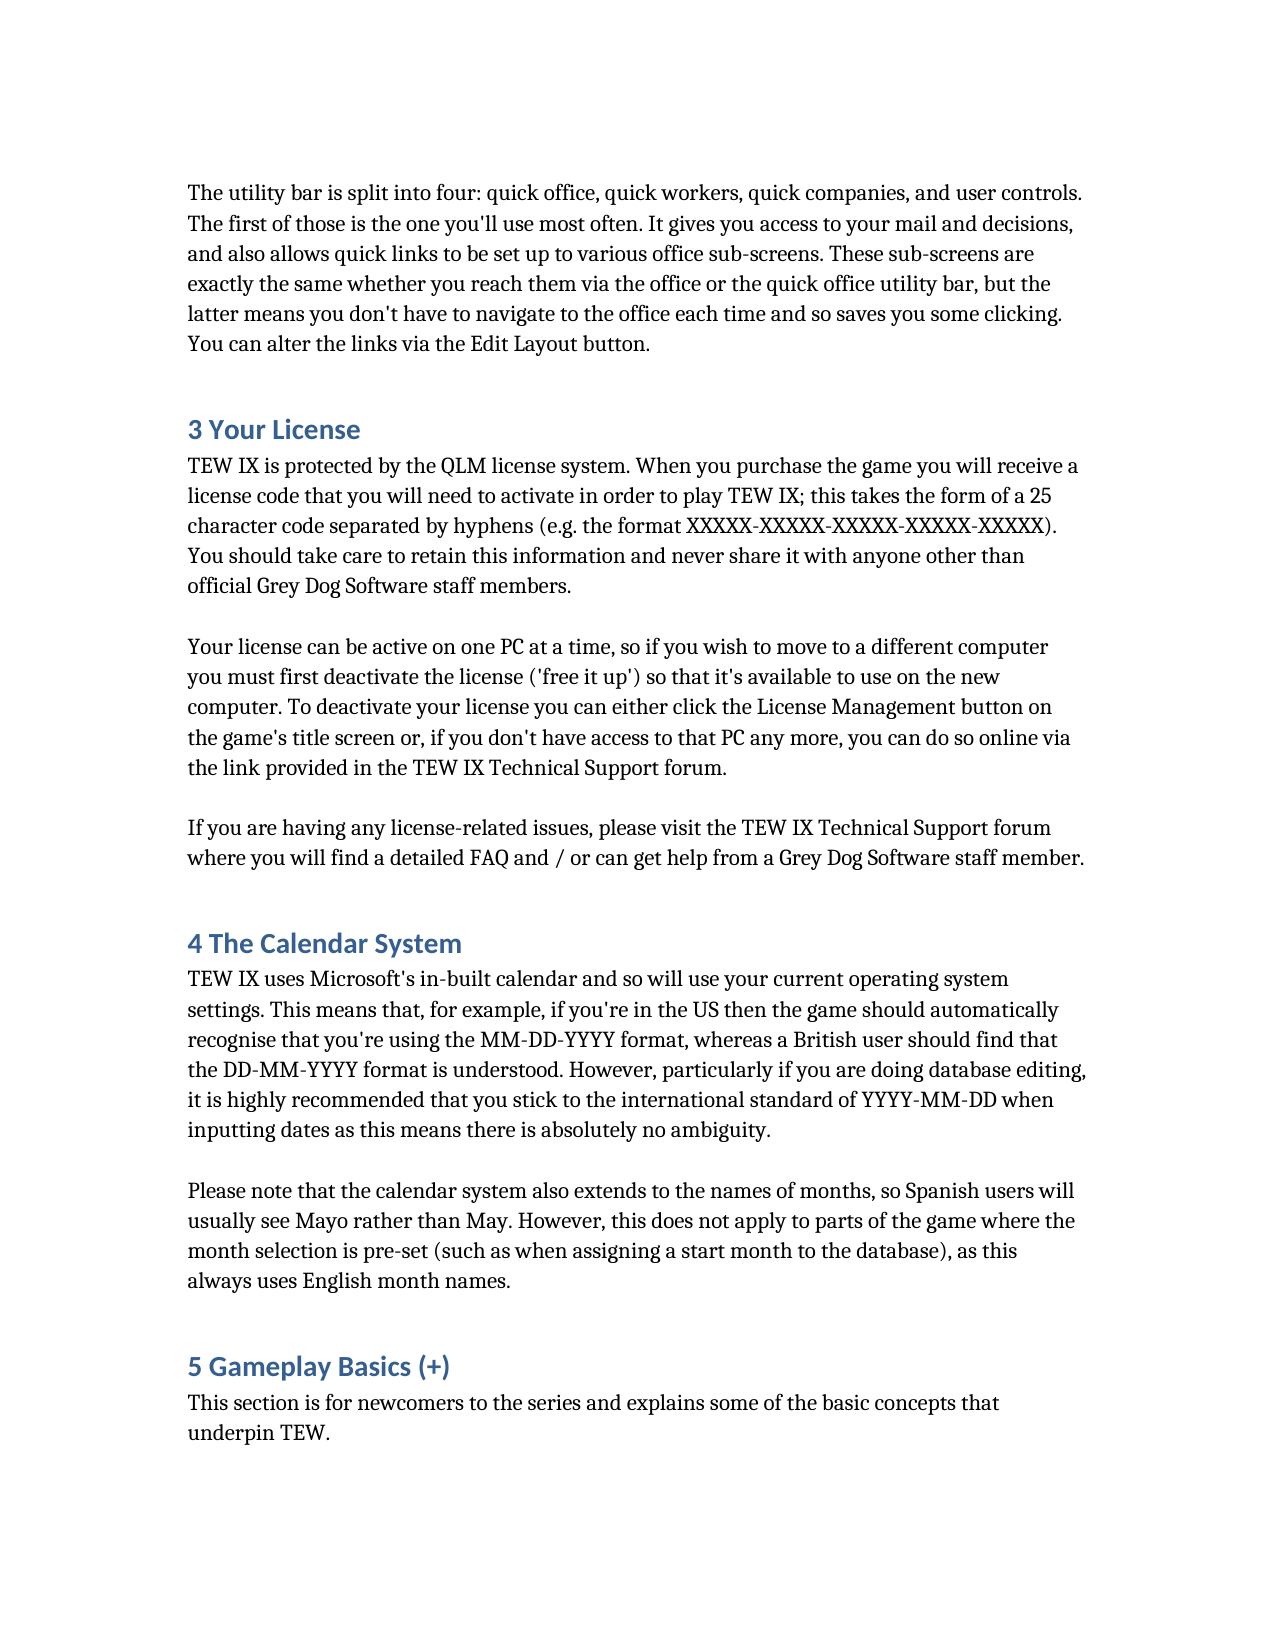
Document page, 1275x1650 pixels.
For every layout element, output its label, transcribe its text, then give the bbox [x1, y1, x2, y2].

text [187, 150, 1087, 358]
text TEW IX is protected by the QLM license system. When you purchase the game you will receive a license code that you will need to activate in order to play TEW IX; this takes the form of a 25 character code separated by hyphens (e.g. the format XXXXX-XXXXX-XXXXX-XXXXX-XXXXX). You should take care to retain this information and never share it with anyone other than official Grey Dog Software staff members. Your license can be active on one PC at a time, so if you wish to move to a different computer you must first deactivate the license ('free it up') so that it's available to use on the new computer. To deactivate your license you can either click the License Management button on the game's title screen or, if you don't have access to that PC any more, you can do so online via the link provided in the TEW IX Technical Support forum. If you are having any license-related issues, please visit the TEW IX Technical Support forum where you will find a detailed FAQ and / or can get help from a Grey Dog Software staff member. [187, 452, 1087, 871]
text TEW IX uses Microsoft's in-built calendar and so will use your current operating system settings. This means that, for example, if you're in the US then the game should automatically recognise that you're using the MM-DD-YYYY format, whereas a British user should find that the DD-MM-YYYY format is understood. However, particularly if you are doing database editing, it is highly recommended that you stick to the international standard of YYYY-MM-DD when inputting dates as this means there is absolutely no ambiguity. Please note that the calendar system also extends to the names of months, so Spanish users will usually see Mayo rather than May. However, this does not apply to parts of the game where the month selection is pre-set (such as when assigning a start month to the database), as this always uses English month names. [187, 966, 1087, 1295]
subtitle 5 Gameplay Basics (+) [187, 1348, 1087, 1384]
subtitle 4 The Calendar System [187, 925, 1087, 961]
subtitle 3 Your License [187, 411, 1087, 447]
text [187, 1389, 1087, 1476]
